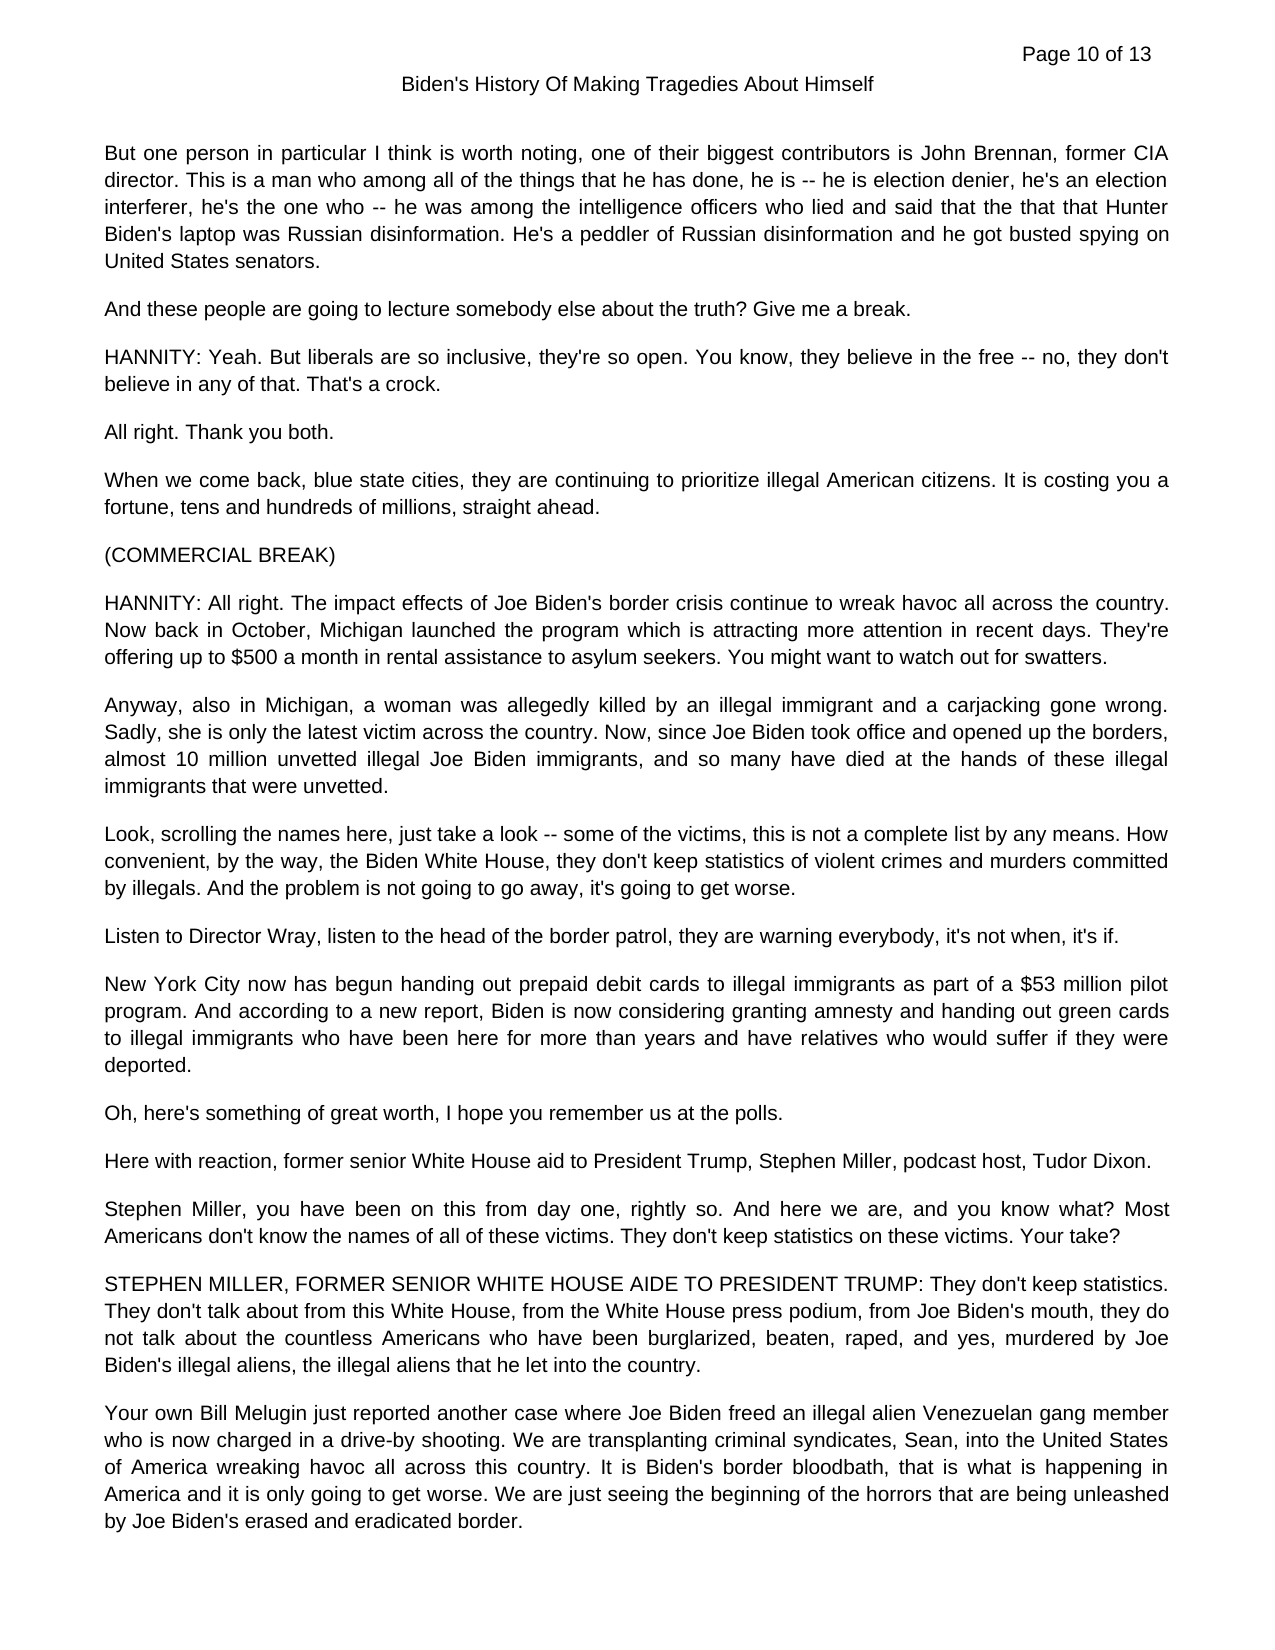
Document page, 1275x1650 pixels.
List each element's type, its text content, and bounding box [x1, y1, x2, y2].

text Look, scrolling the names here, just take a look -- some of the victims, this is not a complete list by any means. How convenient, by the way, the Biden White House, they don't keep statistics of violent crimes and murders committed by illegals. And the problem is not going to go away, it's going to get worse. [104, 819, 1171, 900]
text Oh, here's something of great worth, I hope you remember us at the polls. [104, 1098, 1171, 1125]
text HANNITY: All right. The impact effects of Joe Biden's border crisis continue to wreak havoc all across the country. Now back in October, Michigan launched the program which is attracting more attention in recent days. They're offering up to $500 a month in rental assistance to asylum seekers. You might want to watch out for swatters. [104, 587, 1171, 669]
text Listen to Director Wray, listen to the head of the border patrol, they are warning everybody, it's not when, it's if. [104, 921, 1171, 948]
text Your own Bill Melugin just reported another case where Joe Biden freed an illegal alien Venezuelan gang member who is now charged in a drive-by shooting. We are transplanting criminal syndicates, Sean, into the United States of America wreaking havoc all across this country. It is Biden's border bloodbath, that is what is happening in America and it is only going to get worse. We are just seeing the beginning of the horrors that are being unleashed by Joe Biden's erased and eradicated border. [104, 1398, 1171, 1533]
text Here with reaction, former senior White House aid to President Trump, Stephen Miller, podcast host, Tudor Dixon. [104, 1146, 1171, 1173]
text (COMMERCIAL BREAK) [104, 539, 1171, 567]
text Stephen Miller, you have been on this from day one, rightly so. And here we are, and you know what? Most Americans don't know the names of all of these victims. They don't keep statistics on these victims. Your take? [104, 1194, 1171, 1248]
text Anyway, also in Michigan, a woman was allegedly killed by an illegal immigrant and a carjacking gone wrong. Sadly, she is only the latest victim across the country. Now, since Joe Biden took office and opened up the borders, almost 10 million unvetted illegal Joe Biden immigrants, and so many have died at the hands of these illegal immigrants that were unvetted. [104, 689, 1171, 798]
text And these people are going to lecture somebody else about the truth? Give me a break. [104, 294, 1171, 321]
text STEPHEN MILLER, FORMER SENIOR WHITE HOUSE AIDE TO PRESIDENT TRUMP: They don't keep statistics. They don't talk about from this White House, from the White House press podium, from Joe Biden's mouth, they do not talk about the countless Americans who have been burglarized, beaten, raped, and yes, murdered by Joe Biden's illegal aliens, the illegal aliens that he let into the country. [104, 1269, 1171, 1377]
text When we come back, blue state cities, they are continuing to prioritize illegal American citizens. It is costing you a fortune, tens and hundreds of millions, straight ahead. [104, 464, 1171, 519]
text But one person in particular I think is worth noting, one of their biggest contributors is John Brennan, former CIA director. This is a man who among all of the things that he has done, he is -- he is election denier, he's an election interferer, he's the one who -- he was among the intelligence officers who lied and said that the that that Hunter Biden's laptop was Russian disinformation. He's a peddler of Russian disinformation and he got busted spying on United States senators. [104, 137, 1171, 273]
text All right. Thank you both. [104, 417, 1171, 444]
text HANNITY: Yeah. But liberals are so inclusive, they're so open. You know, they believe in the free -- no, they don't believe in any of that. That's a crock. [104, 342, 1171, 396]
text New York City now has begun handing out prepaid debit cards to illegal immigrants as part of a $53 million pilot program. And according to a new report, Biden is now considering granting amnesty and handing out green cards to illegal immigrants who have been here for more than years and have relatives who would suffer if they were deported. [104, 969, 1171, 1077]
